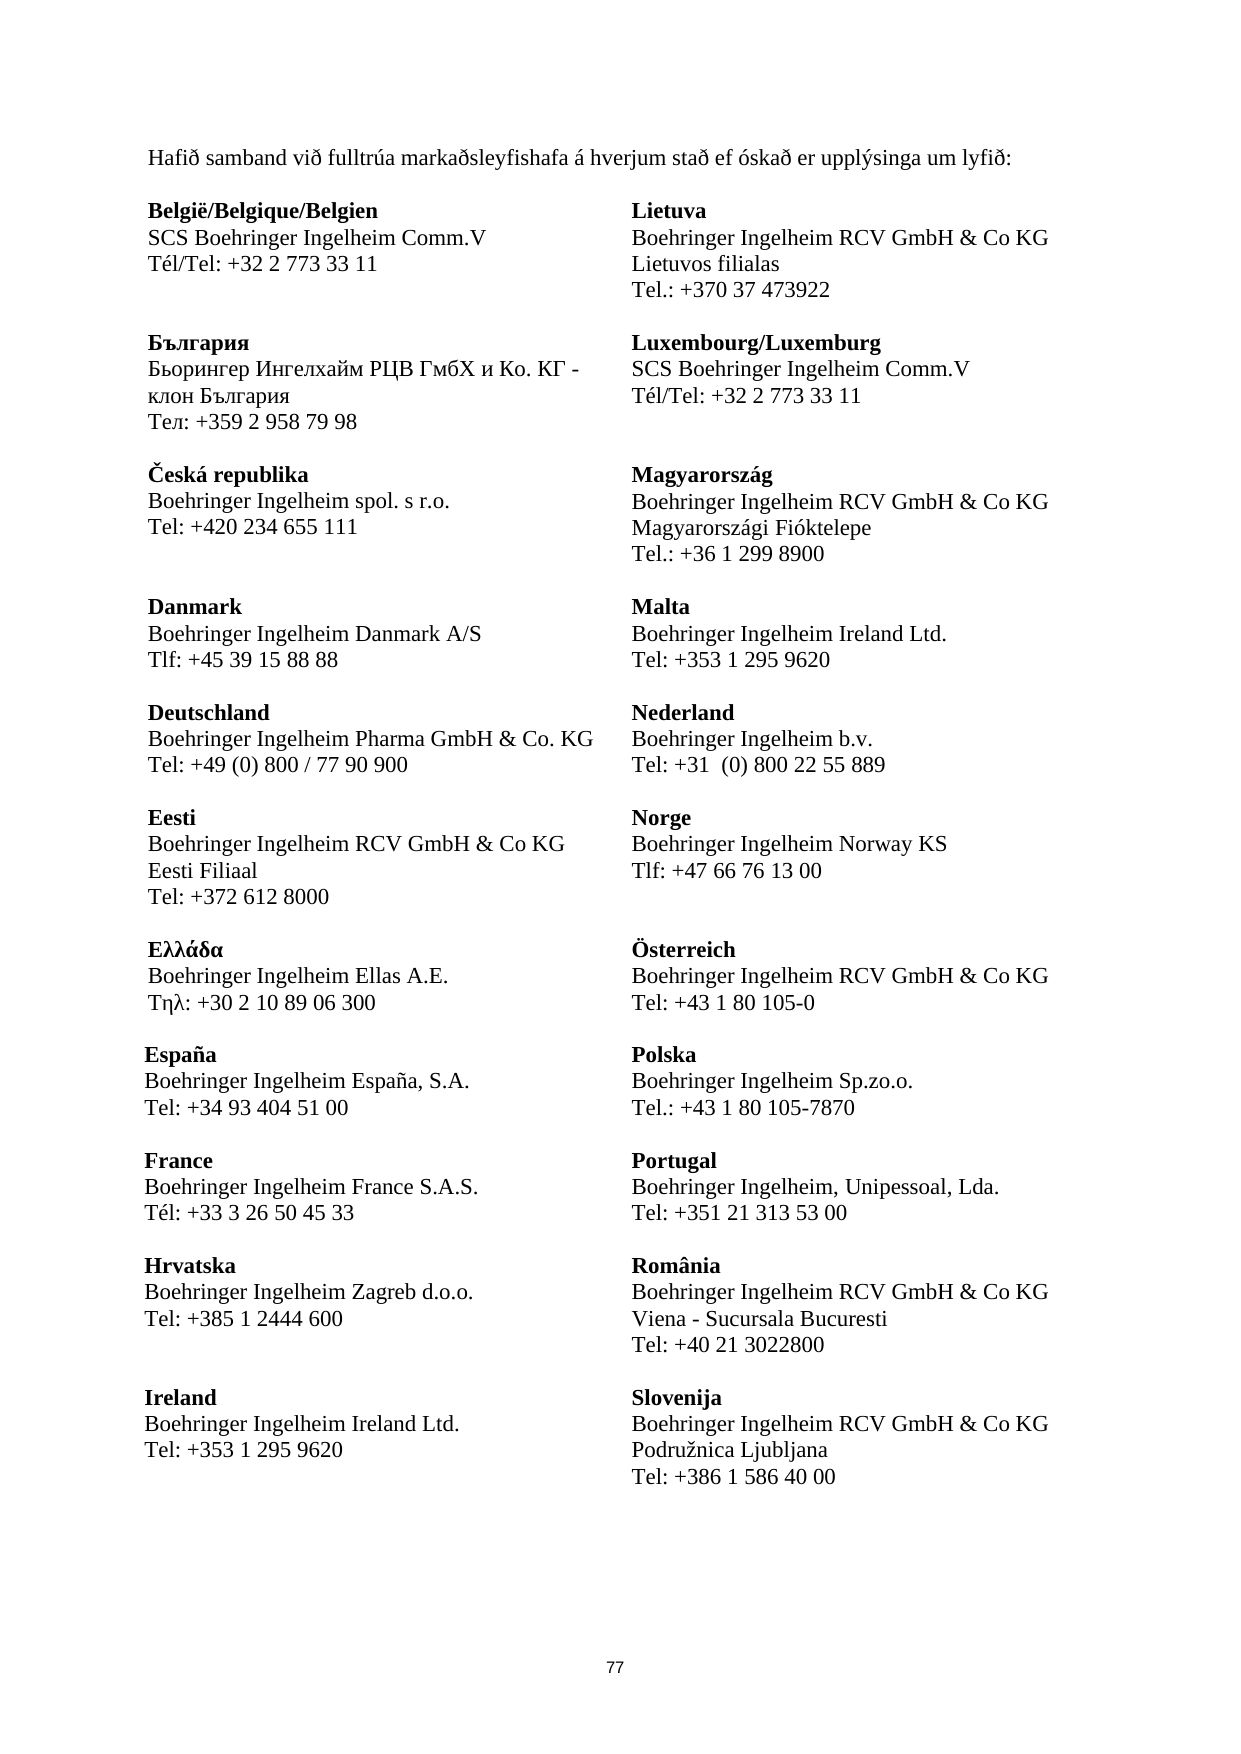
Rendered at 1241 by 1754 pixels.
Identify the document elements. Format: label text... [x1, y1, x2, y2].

text Hafið samband við fulltrúa markaðsleyfishafa á hverjum stað ef óskað er upplýsinga um lyfið: [148, 144, 1093, 171]
table_cell Deutschland Boehringer Ingelheim Pharma GmbH & Co. KG Tel: +49 (0) 800 / 77 90 900 [136, 699, 620, 804]
table_cell España Boehringer Ingelheim España, S.A. Tel: +34 93 404 51 00 [133, 1041, 620, 1147]
table_cell România Boehringer Ingelheim RCV GmbH & Co KG Viena - Sucursala Bucuresti Tel: +40 21 3022800 [620, 1252, 1107, 1384]
table_cell Magyarország Boehringer Ingelheim RCV GmbH & Co KG Magyarországi Fióktelepe Tel.: +36 1 299 8900 [620, 461, 1107, 593]
table_cell Malta Boehringer Ingelheim Ireland Ltd. Tel: +353 1 295 9620 [620, 593, 1107, 699]
table_cell Česká republika Boehringer Ingelheim spol. s r.o. Tel: +420 234 655 111 [136, 461, 620, 593]
table_cell Norge Boehringer Ingelheim Norway KS Tlf: +47 66 76 13 00 [620, 804, 1107, 936]
table_cell Slovenija Boehringer Ingelheim RCV GmbH & Co KG Podružnica Ljubljana Tel: +386 1 586 40 00 [620, 1384, 1107, 1516]
table_cell Danmark Boehringer Ingelheim Danmark A/S Tlf: +45 39 15 88 88 [136, 593, 620, 699]
table_header België/Belgique/Belgien SCS Boehringer Ingelheim Comm.V Tél/Tel: +32 2 773 33 11 [136, 197, 620, 329]
table_cell Eesti Boehringer Ingelheim RCV GmbH & Co KG Eesti Filiaal Tel: +372 612 8000 [136, 804, 620, 936]
table_cell Ireland Boehringer Ingelheim Ireland Ltd. Tel: +353 1 295 9620 [133, 1384, 620, 1516]
table_header Lietuva Boehringer Ingelheim RCV GmbH & Co KG Lietuvos filialas Tel.: +370 37 473922 [620, 197, 1107, 329]
table_cell Ελλάδα Boehringer Ingelheim Ellas A.E. Tηλ: +30 2 10 89 06 300 [136, 936, 620, 1041]
table_cell Nederland Boehringer Ingelheim b.v. Tel: +31 (0) 800 22 55 889 [620, 699, 1107, 804]
table_cell Hrvatska Boehringer Ingelheim Zagreb d.o.o. Tel: +385 1 2444 600 [133, 1252, 620, 1384]
table_cell France Boehringer Ingelheim France S.A.S. Tél: +33 3 26 50 45 33 [133, 1147, 620, 1252]
table_cell Polska Boehringer Ingelheim Sp.zo.o. Tel.: +43 1 80 105-7870 [620, 1041, 1107, 1147]
table_cell България Бьорингер Ингелхайм РЦВ ГмбХ и Ко. КГ - клон България Тел: +359 2 958 79 98 [136, 329, 620, 461]
table_cell Österreich Boehringer Ingelheim RCV GmbH & Co KG Tel: +43 1 80 105-0 [620, 936, 1107, 1041]
table_cell Luxembourg/Luxemburg SCS Boehringer Ingelheim Comm.V Tél/Tel: +32 2 773 33 11 [620, 329, 1107, 461]
table_cell Portugal Boehringer Ingelheim, Unipessoal, Lda. Tel: +351 21 313 53 00 [620, 1147, 1107, 1252]
